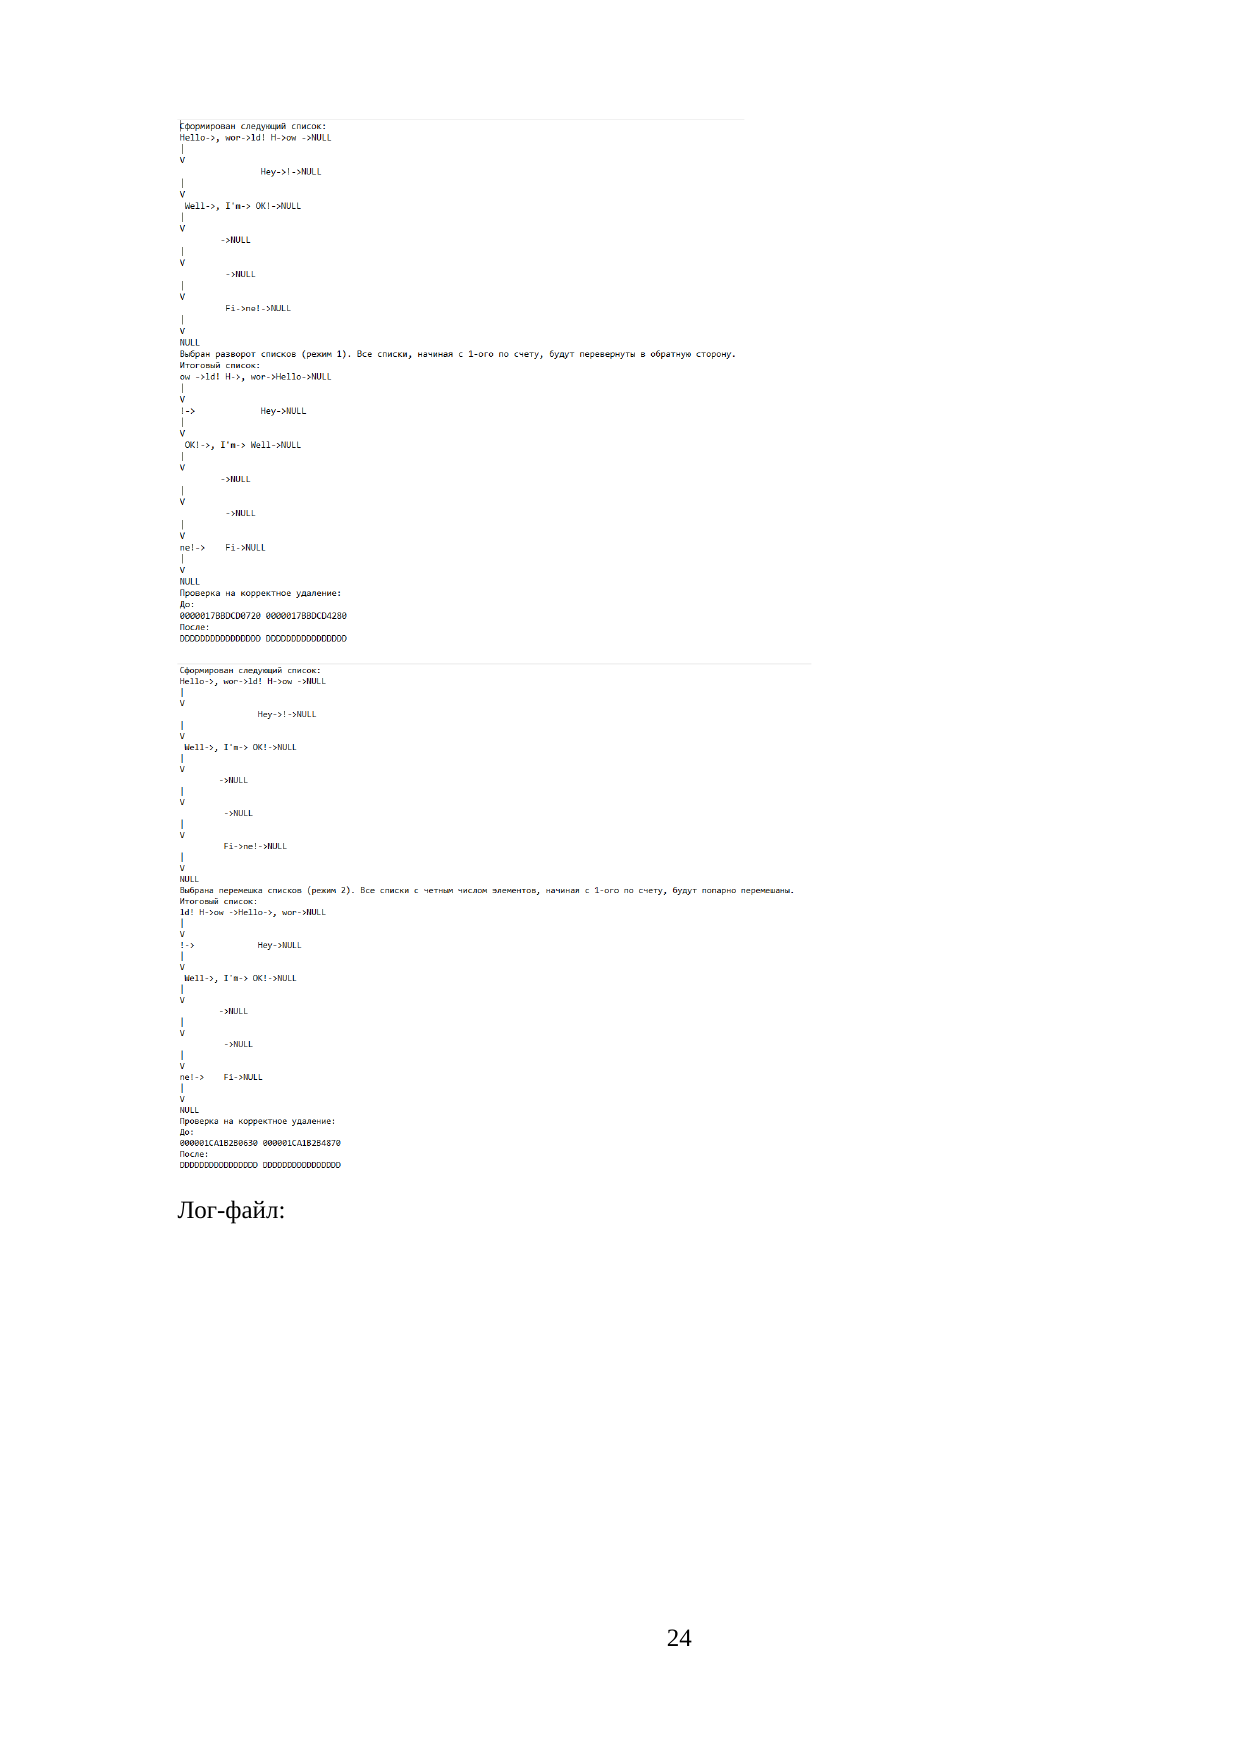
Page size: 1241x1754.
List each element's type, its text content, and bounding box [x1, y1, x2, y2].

picture [177, 118, 745, 650]
text Лог-файл: [177, 1195, 1181, 1223]
picture [177, 663, 812, 1181]
